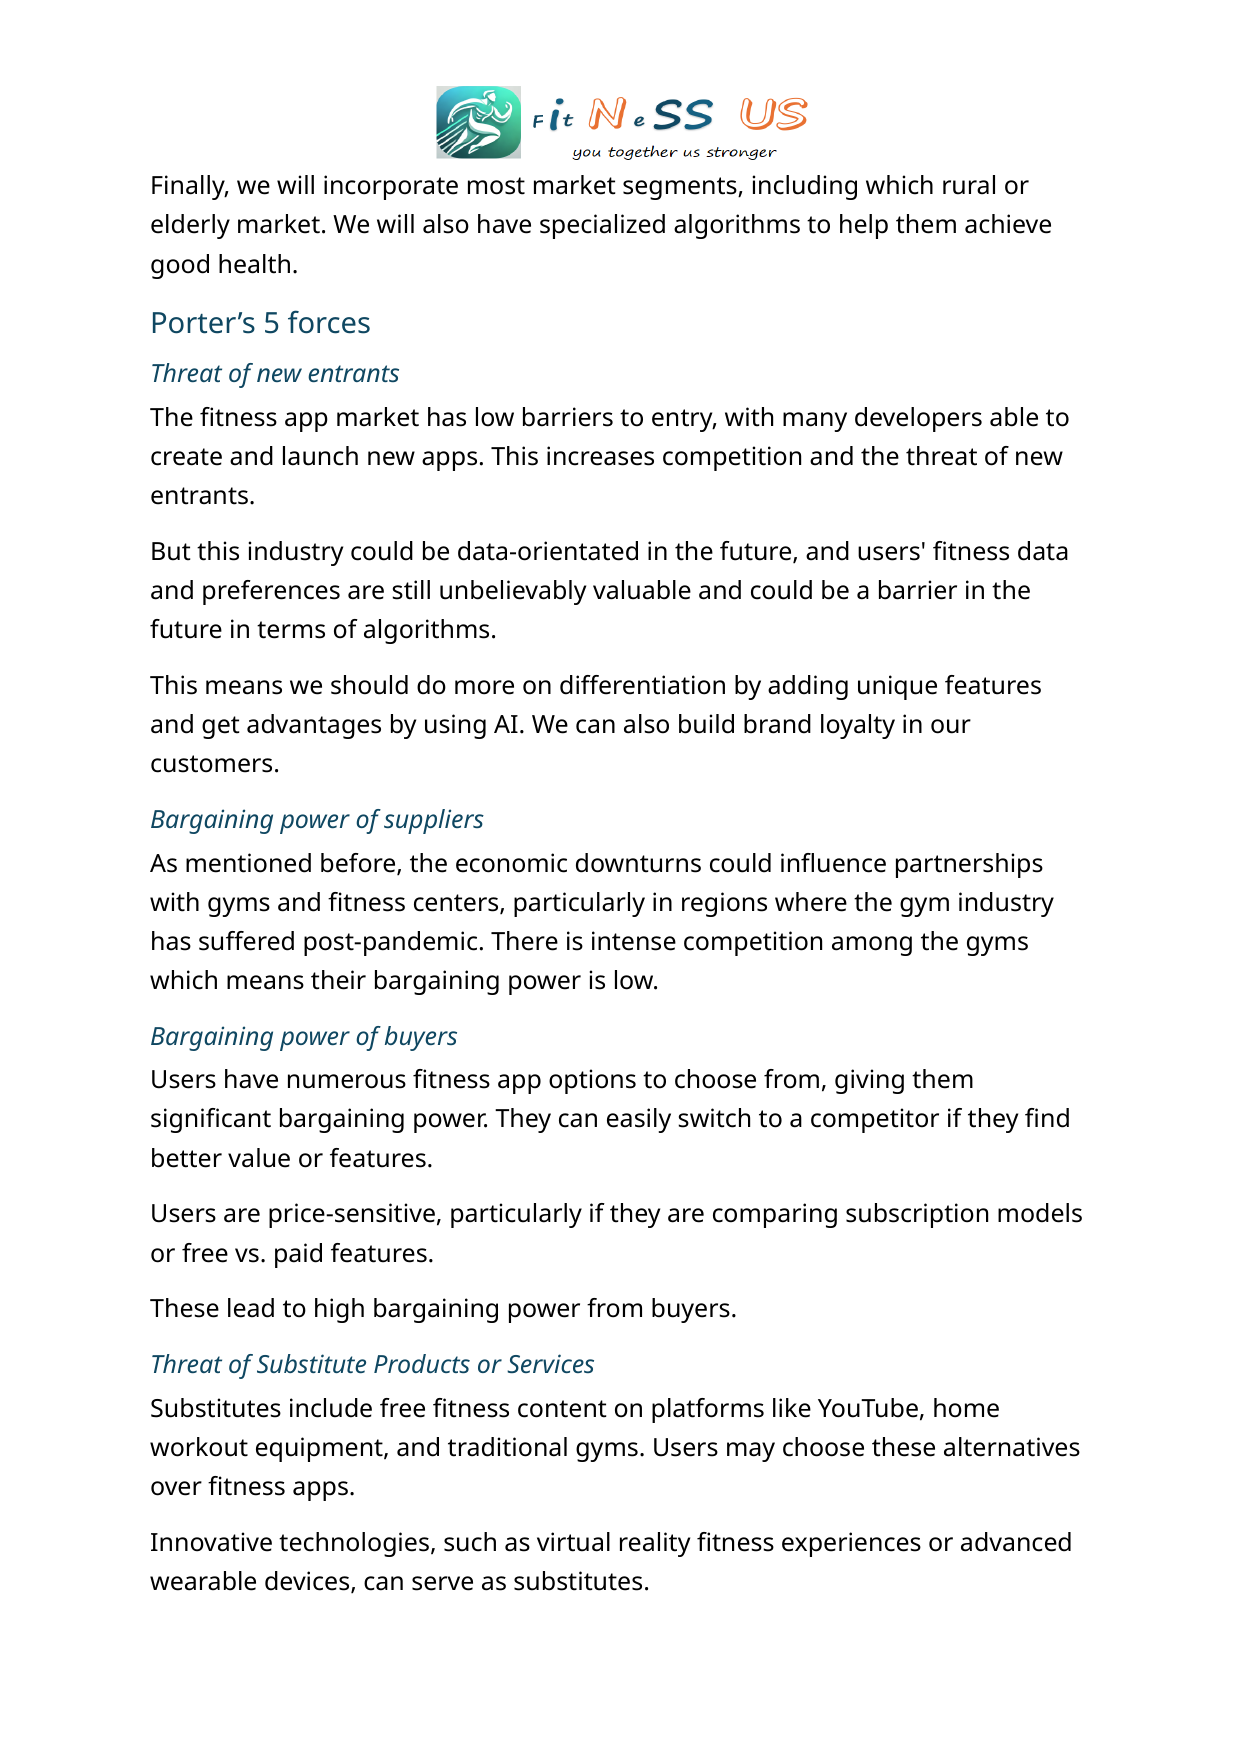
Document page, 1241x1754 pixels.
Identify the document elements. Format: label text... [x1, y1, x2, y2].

subtitle Threat of Substitute Products or Services [150, 1347, 1090, 1381]
text These lead to high bargaining power from buyers. [150, 1291, 1090, 1325]
subtitle Porter’s 5 forces [150, 302, 1090, 342]
text Innovative technologies, such as virtual reality fitness experiences or advanced wearable devices, can serve as substitutes. [150, 1524, 1090, 1598]
picture [421, 73, 820, 168]
subtitle Threat of new entrants [150, 356, 1090, 390]
subtitle Bargaining power of buyers [150, 1019, 1090, 1053]
text As mentioned before, the economic downturns could influence partnerships with gyms and fitness centers, particularly in regions where the gym industry has suffered post-pandemic. There is intense competition among the gyms which means their bargaining power is low. [150, 845, 1090, 997]
text This means we should do more on differentiation by adding unique features and get advantages by using AI. We can also build brand loyalty in our customers. [150, 668, 1090, 780]
text Finally, we will incorporate most market segments, including which rural or elderly market. We will also have specialized algorithms to help them achieve good health. [150, 168, 1090, 280]
text Substitutes include free fitness content on platforms like YouTube, home workout equipment, and traditional gyms. Users may choose these alternatives over fitness apps. [150, 1390, 1090, 1503]
text But this industry could be data-orientated in the future, and users' fitness data and preferences are still unbelievably valuable and could be a barrier in the future in terms of algorithms. [150, 534, 1090, 646]
subtitle Bargaining power of suppliers [150, 802, 1090, 836]
text Users are price-sensitive, particularly if they are comparing subscription models or free vs. paid features. [150, 1196, 1090, 1269]
text The fitness app market has low barriers to entry, with many developers able to create and launch new apps. This increases competition and the threat of new entrants. [150, 399, 1090, 512]
text Users have numerous fitness app options to choose from, giving them significant bargaining power. They can easily switch to a competitor if they find better value or features. [150, 1062, 1090, 1174]
